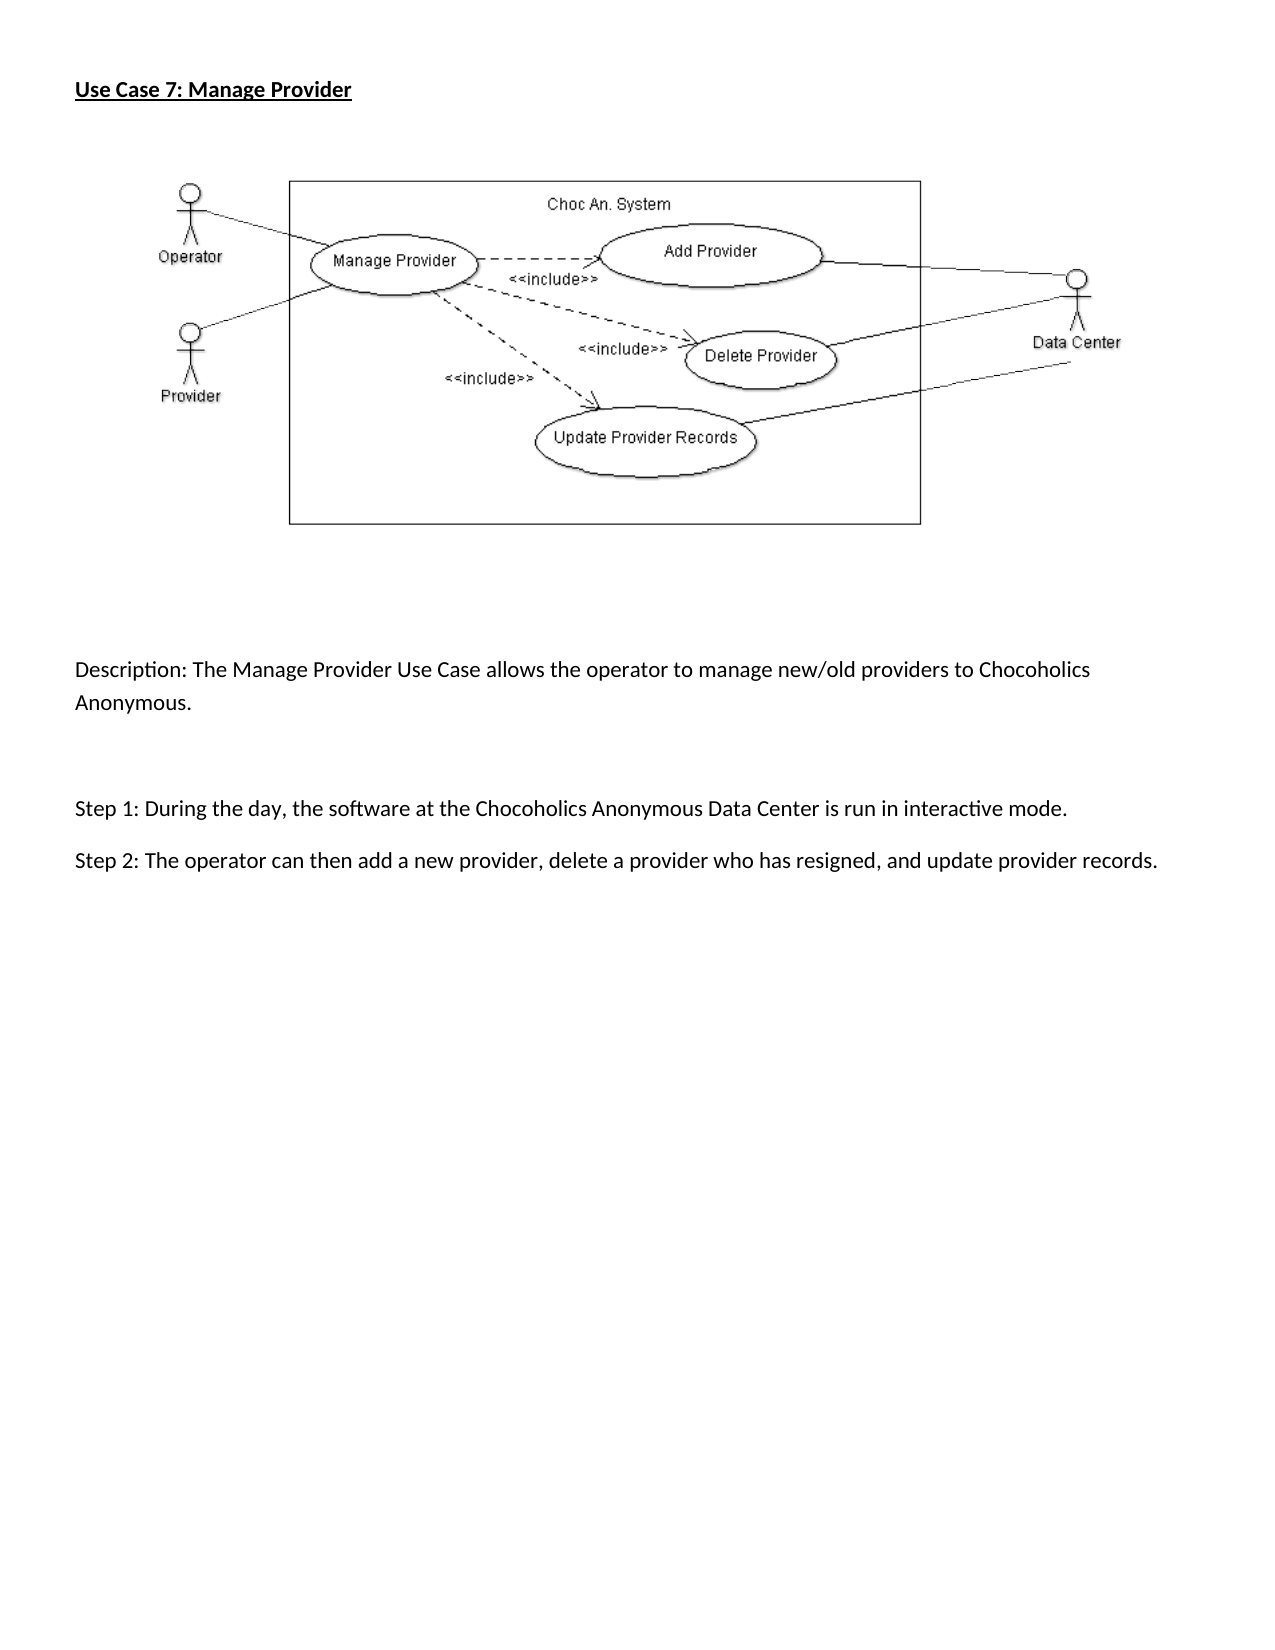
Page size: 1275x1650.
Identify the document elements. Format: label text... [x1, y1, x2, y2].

text Description: The Manage Provider Use Case allows the operator to manage new/old providers to Chocoholics Anonymous. [75, 655, 1200, 716]
text Step 1: During the day, the software at the Chocoholics Anonymous Data Center is run in interactive mode. [75, 794, 1200, 822]
text Step 2: The operator can then add a new provider, delete a provider who has resigned, and update provider records. [75, 847, 1200, 875]
text Use Case 7: Manage Provider [75, 75, 1200, 103]
picture [75, 128, 1200, 631]
